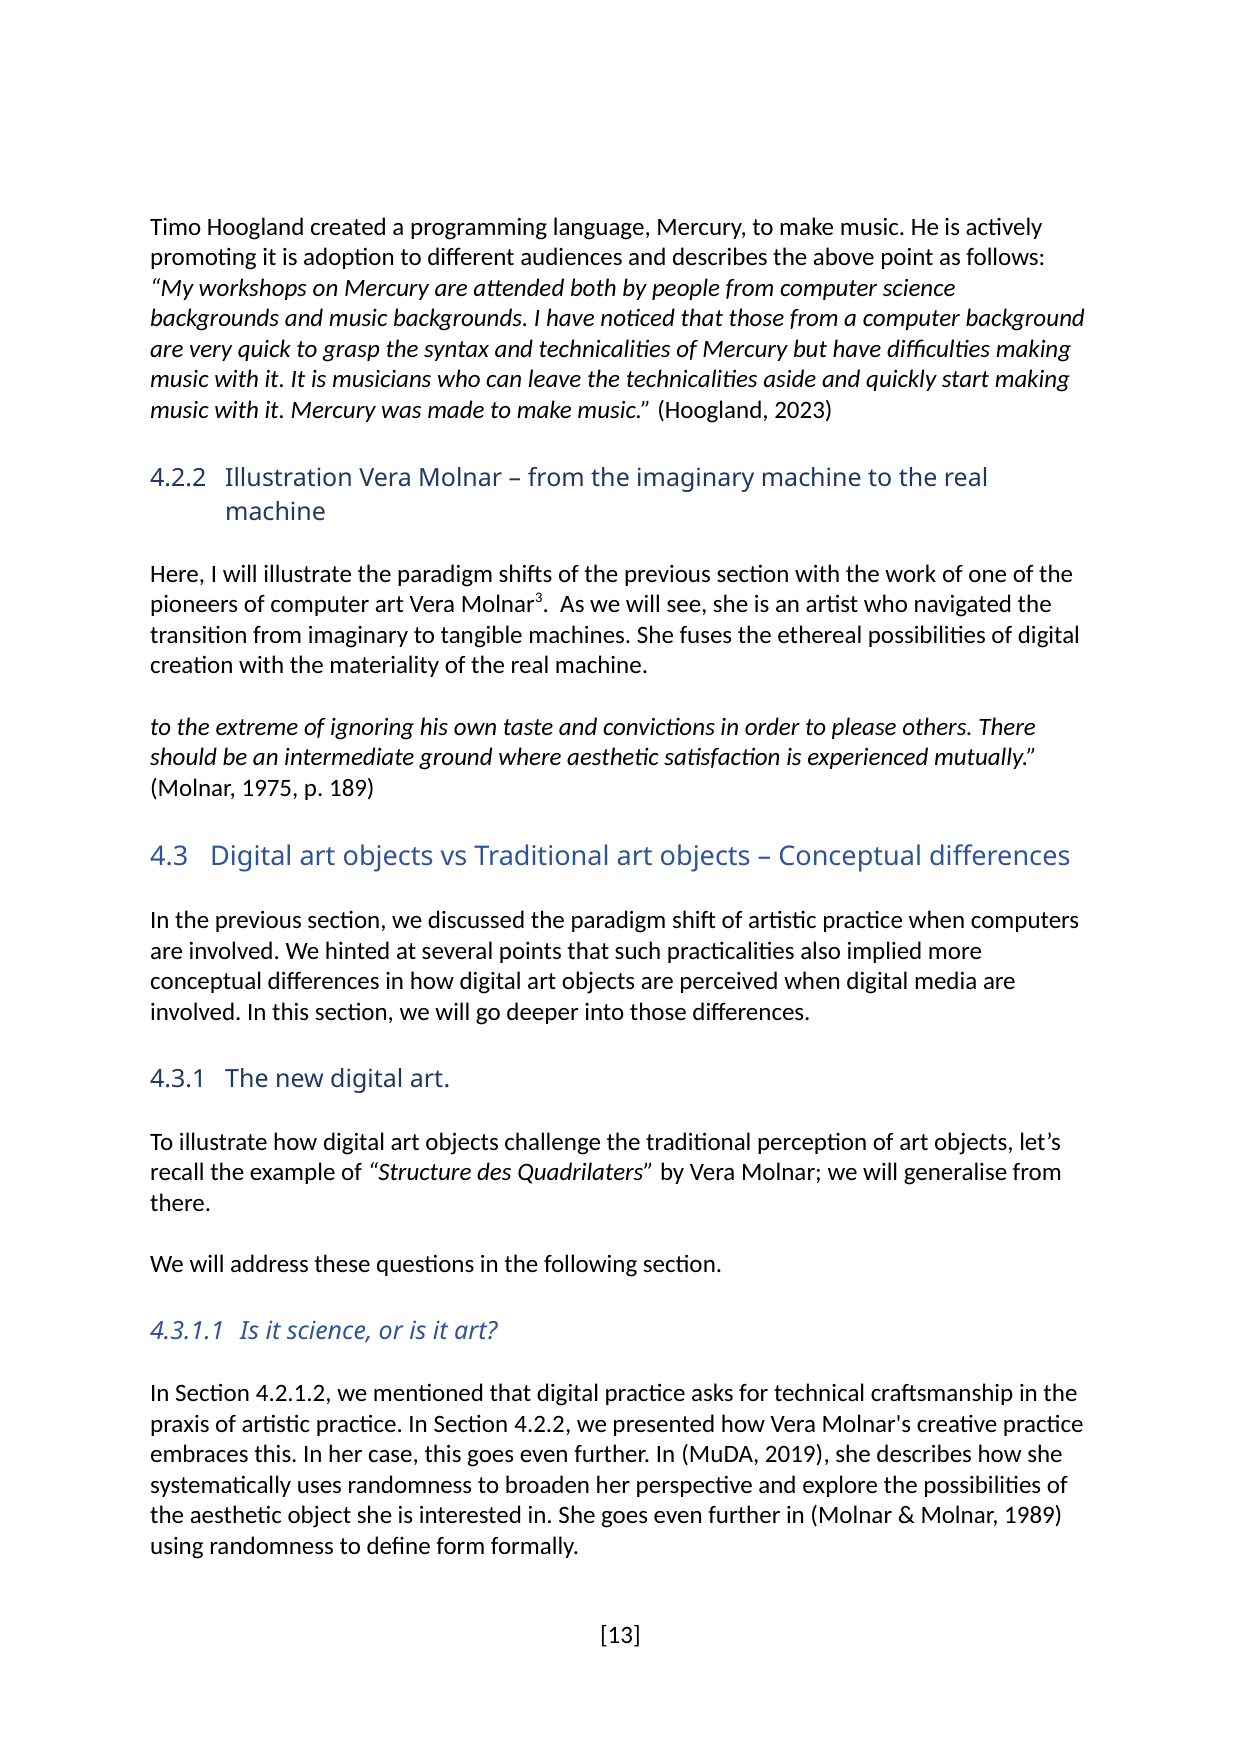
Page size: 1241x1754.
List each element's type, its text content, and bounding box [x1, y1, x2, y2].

text Timo Hoogland created a programming language, Mercury, to make music. He is actively promoting it is adoption to different audiences and describes the above point as follows: “My workshops on Mercury are attended both by people from computer science backgrounds and music backgrounds. I have noticed that those from a computer background are very quick to grasp the syntax and technicalities of Mercury but have difficulties making music with it. It is musicians who can leave the technicalities aside and quickly start making music with it. Mercury was made to make music.” [150, 211, 1090, 425]
text In the previous section, we discussed the paradigm shift of artistic practice when computers are involved. We hinted at several points that such practicalities also implied more conceptual differences in how digital art objects are perceived when digital media are involved. In this section, we will go deeper into those differences. [150, 904, 1090, 1026]
subtitle Is it science, or is it art? [150, 1313, 1090, 1347]
text In Section 2.2.1.3, we mentioned that digital practice asks for technical craftsmanship in the praxis of artistic practice. In Section 2.2.2, we presented how Vera Molnar's creative practice embraces this. In her case, this goes even further. In , she describes how she systematically uses randomness to broaden her perspective and explore the possibilities of the aesthetic object she is interested in. She goes even further in (Molnar & Molnar, 1989) using randomness to define form formally. [150, 1377, 1090, 1561]
text to the extreme of ignoring his own taste and convictions in order to please others. There should be an intermediate ground where aesthetic satisfaction is experienced mutually.” [150, 711, 1090, 802]
subtitle Digital art objects vs Traditional art objects – Conceptual differences [150, 837, 1090, 874]
subtitle The new digital art. [150, 1061, 1090, 1095]
text We will address these questions in the following section. [150, 1248, 1090, 1278]
text Here, I will illustrate the paradigm shifts of the previous section with the work of one of the pioneers of computer art Vera Molnar. As we will see, she is an artist who navigated the transition from imaginary to tangible machines. She fuses the ethereal possibilities of digital creation with the materiality of the real machine. [150, 558, 1090, 680]
subtitle Illustration Vera Molnar – from the imaginary machine to the real machine [150, 459, 1090, 527]
text To illustrate how digital art objects challenge the traditional perception of art objects, let’s recall the example of “Structure des Quadrilaters” by Vera Molnar; we will generalise from there. [150, 1126, 1090, 1217]
